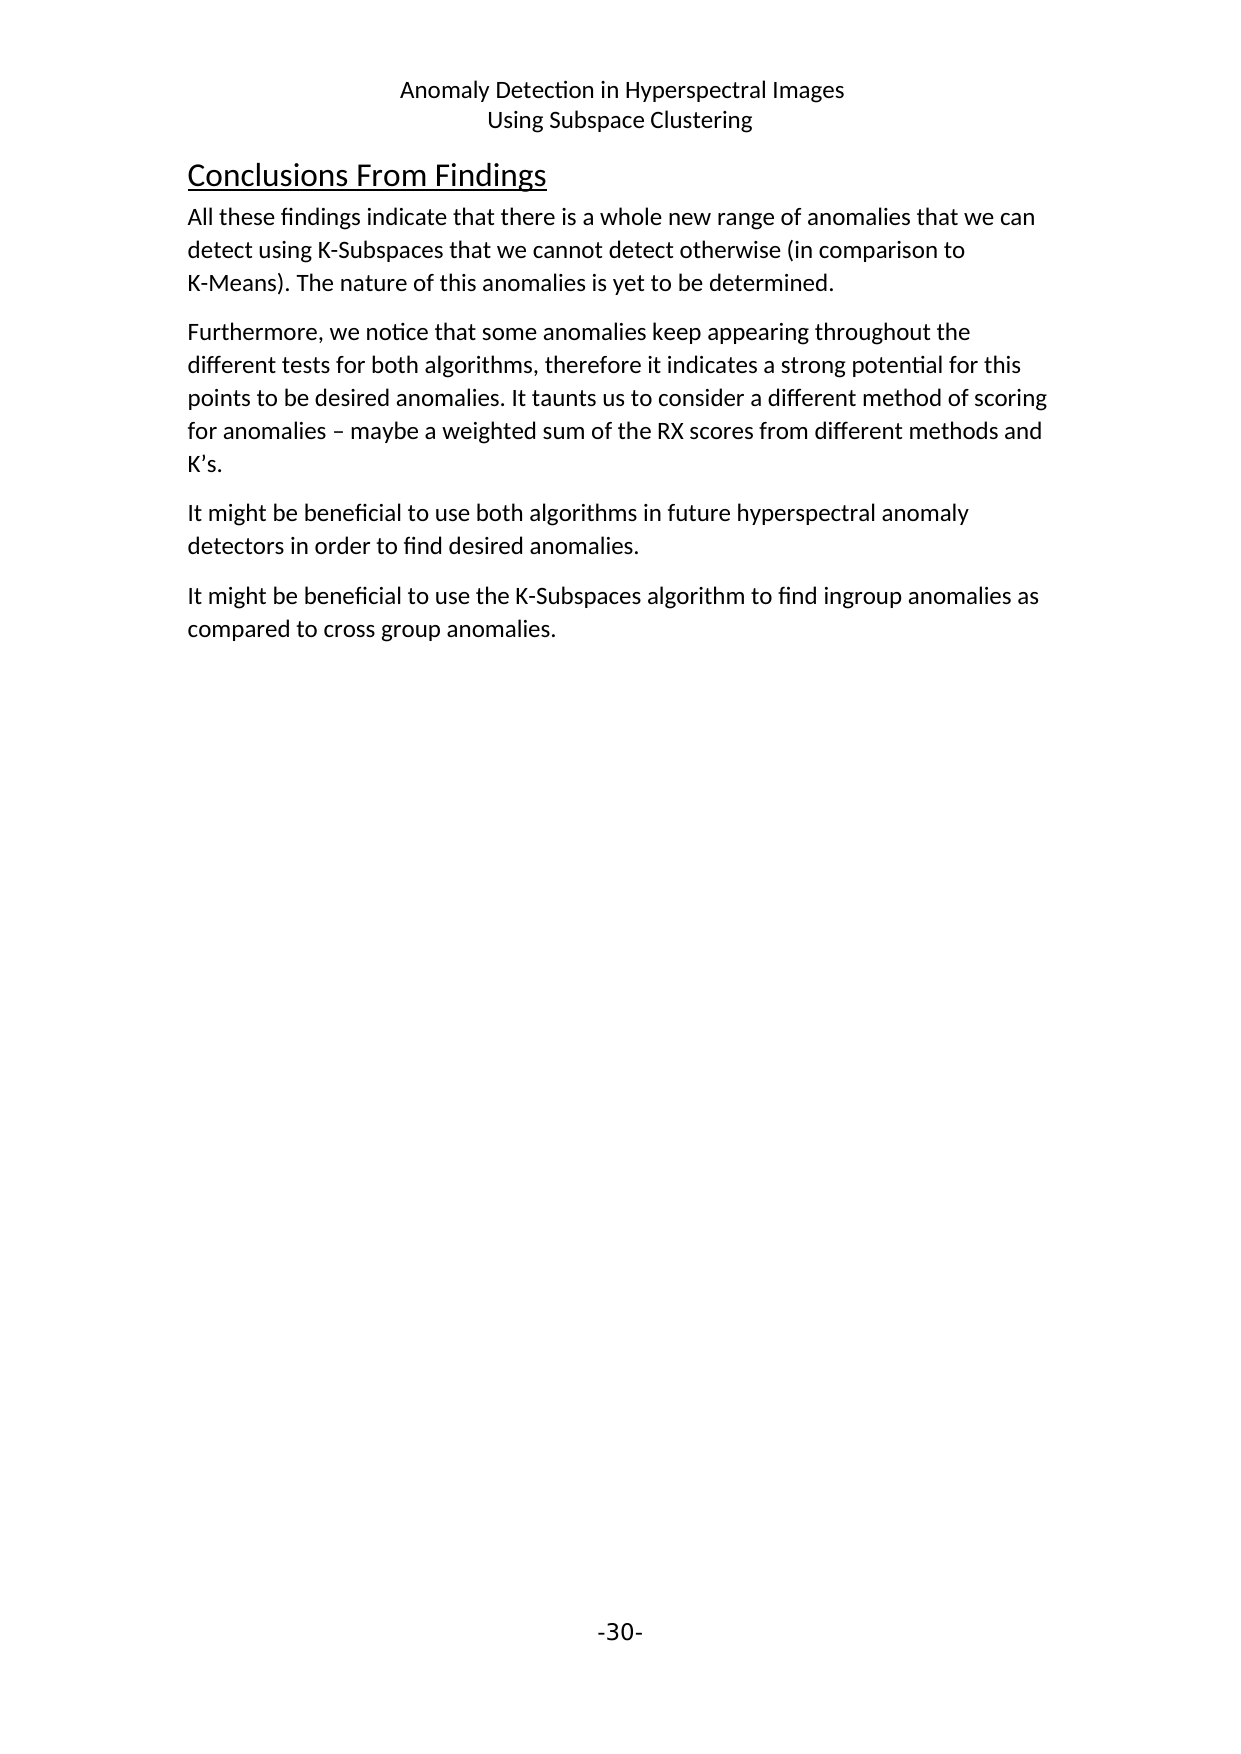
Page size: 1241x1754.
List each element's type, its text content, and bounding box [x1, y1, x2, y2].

text It might be beneficial to use both algorithms in future hyperspectral anomaly detectors in order to find desired anomalies. [187, 498, 1053, 561]
subtitle Conclusions From Findings [187, 154, 1053, 195]
text Furthermore, we notice that some anomalies keep appearing throughout the different tests for both algorithms, therefore it indicates a strong potential for this points to be desired anomalies. It taunts us to consider a different method of scoring for anomalies – maybe a weighted sum of the RX scores from different methods and K’s. [187, 316, 1053, 478]
text It might be beneficial to use the K-Subspaces algorithm to find ingroup anomalies as compared to cross group anomalies. [187, 580, 1053, 643]
text All these findings indicate that there is a whole new range of anomalies that we can detect using K-Subspaces that we cannot detect otherwise (in comparison to K-Means). The nature of this anomalies is yet to be determined. [187, 201, 1053, 297]
